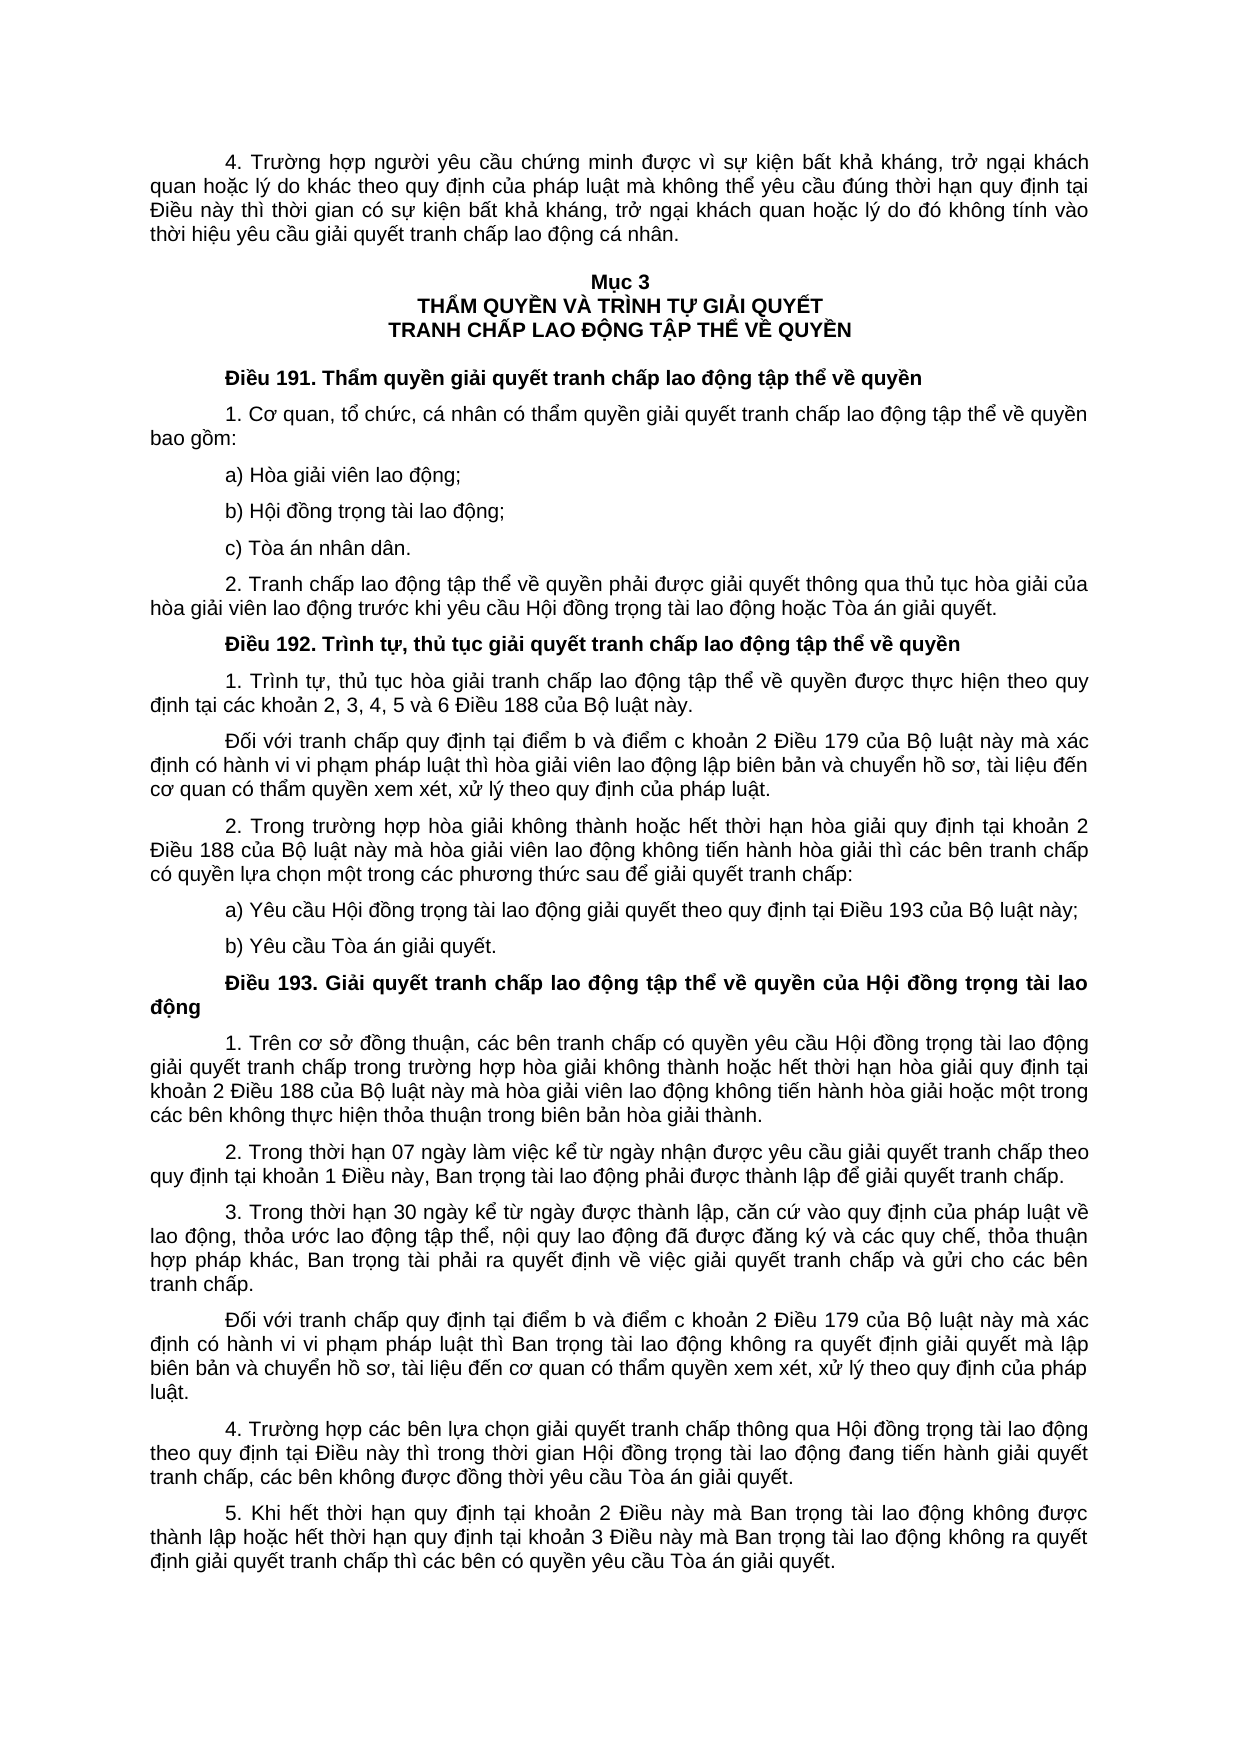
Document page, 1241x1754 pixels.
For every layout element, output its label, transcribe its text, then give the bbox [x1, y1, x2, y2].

text b) Yêu cầu Tòa án giải quyết. [150, 934, 1090, 958]
text Điều 193. Giải quyết tranh chấp lao động tập thể về quyền của Hội đồng trọng tài lao động [150, 971, 1090, 1019]
text 4. Trường hợp các bên lựa chọn giải quyết tranh chấp thông qua Hội đồng trọng tài lao động theo quy định tại Điều này thì trong thời gian Hội đồng trọng tài lao động đang tiến hành giải quyết tranh chấp, các bên không được đồng thời yêu cầu Tòa án giải quyết. [150, 1417, 1090, 1488]
text Mục 3 [150, 270, 1090, 294]
text 1. Cơ quan, tổ chức, cá nhân có thẩm quyền giải quyết tranh chấp lao động tập thể về quyền bao gồm: [150, 402, 1090, 450]
text a) Hòa giải viên lao động; [150, 462, 1090, 486]
text Điều 192. Trình tự, thủ tục giải quyết tranh chấp lao động tập thể về quyền [150, 632, 1090, 656]
text 2. Tranh chấp lao động tập thể về quyền phải được giải quyết thông qua thủ tục hòa giải của hòa giải viên lao động trước khi yêu cầu Hội đồng trọng tài lao động hoặc Tòa án giải quyết. [150, 572, 1090, 620]
text 2. Trong thời hạn 07 ngày làm việc kể từ ngày nhận được yêu cầu giải quyết tranh chấp theo quy định tại khoản 1 Điều này, Ban trọng tài lao động phải được thành lập để giải quyết tranh chấp. [150, 1139, 1090, 1187]
text a) Yêu cầu Hội đồng trọng tài lao động giải quyết theo quy định tại Điều 193 của Bộ luật này; [150, 898, 1090, 922]
text Đối với tranh chấp quy định tại điểm b và điểm c khoản 2 Điều 179 của Bộ luật này mà xác định có hành vi vi phạm pháp luật thì hòa giải viên lao động lập biên bản và chuyển hồ sơ, tài liệu đến cơ quan có thẩm quyền xem xét, xử lý theo quy định của pháp luật. [150, 729, 1090, 801]
text 1. Trên cơ sở đồng thuận, các bên tranh chấp có quyền yêu cầu Hội đồng trọng tài lao động giải quyết tranh chấp trong trường hợp hòa giải không thành hoặc hết thời hạn hòa giải quy định tại khoản 2 Điều 188 của Bộ luật này mà hòa giải viên lao động không tiến hành hòa giải hoặc một trong các bên không thực hiện thỏa thuận trong biên bản hòa giải thành. [150, 1031, 1090, 1127]
text Đối với tranh chấp quy định tại điểm b và điểm c khoản 2 Điều 179 của Bộ luật này mà xác định có hành vi vi phạm pháp luật thì Ban trọng tài lao động không ra quyết định giải quyết mà lập biên bản và chuyển hồ sơ, tài liệu đến cơ quan có thẩm quyền xem xét, xử lý theo quy định của pháp luật. [150, 1308, 1090, 1404]
text 2. Trong trường hợp hòa giải không thành hoặc hết thời hạn hòa giải quy định tại khoản 2 Điều 188 của Bộ luật này mà hòa giải viên lao động không tiến hành hòa giải thì các bên tranh chấp có quyền lựa chọn một trong các phương thức sau để giải quyết tranh chấp: [150, 813, 1090, 885]
text b) Hội đồng trọng tài lao động; [150, 499, 1090, 523]
text THẨM QUYỀN VÀ TRÌNH TỰ GIẢI QUYẾT TRANH CHẤP LAO ĐỘNG TẬP THỂ VỀ QUYỀN [150, 294, 1090, 342]
text 1. Trình tự, thủ tục hòa giải tranh chấp lao động tập thể về quyền được thực hiện theo quy định tại các khoản 2, 3, 4, 5 và 6 Điều 188 của Bộ luật này. [150, 669, 1090, 717]
text Điều 191. Thẩm quyền giải quyết tranh chấp lao động tập thể về quyền [150, 366, 1090, 389]
text 4. Trường hợp người yêu cầu chứng minh được vì sự kiện bất khả kháng, trở ngại khách quan hoặc lý do khác theo quy định của pháp luật mà không thể yêu cầu đúng thời hạn quy định tại Điều này thì thời gian có sự kiện bất khả kháng, trở ngại khách quan hoặc lý do đó không tính vào thời hiệu yêu cầu giải quyết tranh chấp lao động cá nhân. [150, 150, 1090, 246]
text 3. Trong thời hạn 30 ngày kể từ ngày được thành lập, căn cứ vào quy định của pháp luật về lao động, thỏa ước lao động tập thể, nội quy lao động đã được đăng ký và các quy chế, thỏa thuận hợp pháp khác, Ban trọng tài phải ra quyết định về việc giải quyết tranh chấp và gửi cho các bên tranh chấp. [150, 1200, 1090, 1296]
text c) Tòa án nhân dân. [150, 535, 1090, 559]
text 5. Khi hết thời hạn quy định tại khoản 2 Điều này mà Ban trọng tài lao động không được thành lập hoặc hết thời hạn quy định tại khoản 3 Điều này mà Ban trọng tài lao động không ra quyết định giải quyết tranh chấp thì các bên có quyền yêu cầu Tòa án giải quyết. [150, 1501, 1090, 1573]
